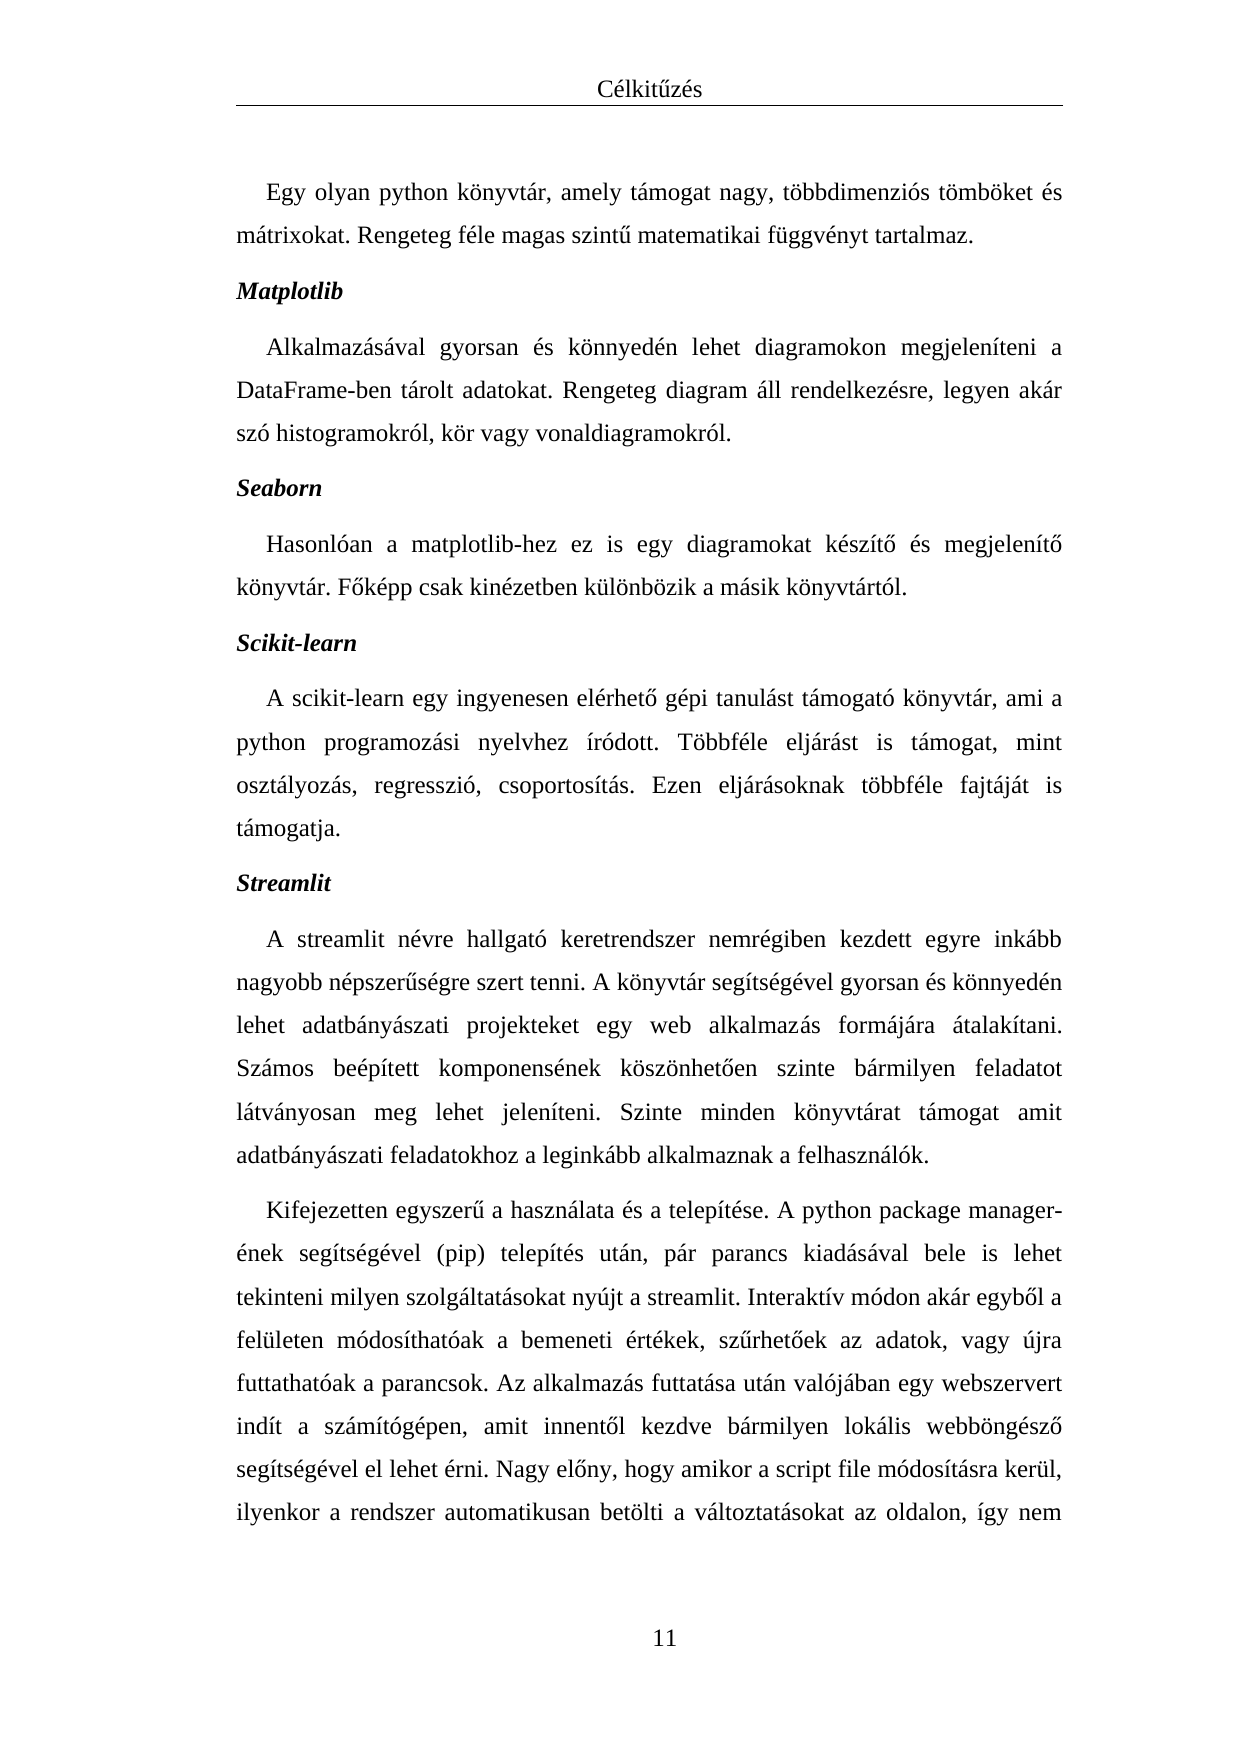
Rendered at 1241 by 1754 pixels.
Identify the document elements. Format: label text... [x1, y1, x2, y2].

text Matplotlib [236, 276, 1063, 305]
text A streamlit névre hallgató keretrendszer nemrégiben kezdett egyre inkább nagyobb népszerűségre szert tenni. A könyvtár segítségével gyorsan és könnyedén lehet adatbányászati projekteket egy web alkalmazás formájára átalakítani. Számos beépített komponensének köszönhetően szinte bármilyen feladatot látványosan meg lehet jeleníteni. Szinte minden könyvtárat támogat amit adatbányászati feladatokhoz a leginkább alkalmaznak a felhasználók. [236, 924, 1063, 1168]
text A scikit-learn egy ingyenesen elérhető gépi tanulást támogató könyvtár, ami a python programozási nyelvhez íródott. Többféle eljárást is támogat, mint osztályozás, regresszió, csoportosítás. Ezen eljárásoknak többféle fajtáját is támogatja. [236, 683, 1063, 842]
text Scikit-learn [236, 628, 1063, 657]
text Alkalmazásával gyorsan és könnyedén lehet diagramokon megjeleníteni a DataFrame-ben tárolt adatokat. Rengeteg diagram áll rendelkezésre, legyen akár szó histogramokról, kör vagy vonaldiagramokról. [236, 332, 1063, 447]
text Egy olyan python könyvtár, amely támogat nagy, többdimenziós tömböket és mátrixokat. Rengeteg féle magas szintű matematikai függvényt tartalmaz. [236, 177, 1063, 249]
text Seaborn [236, 473, 1063, 502]
text Streamlit [236, 868, 1063, 897]
text Hasonlóan a matplotlib-hez ez is egy diagramokat készítő és megjelenítő könyvtár. Főképp csak kinézetben különbözik a másik könyvtártól. [236, 529, 1063, 601]
